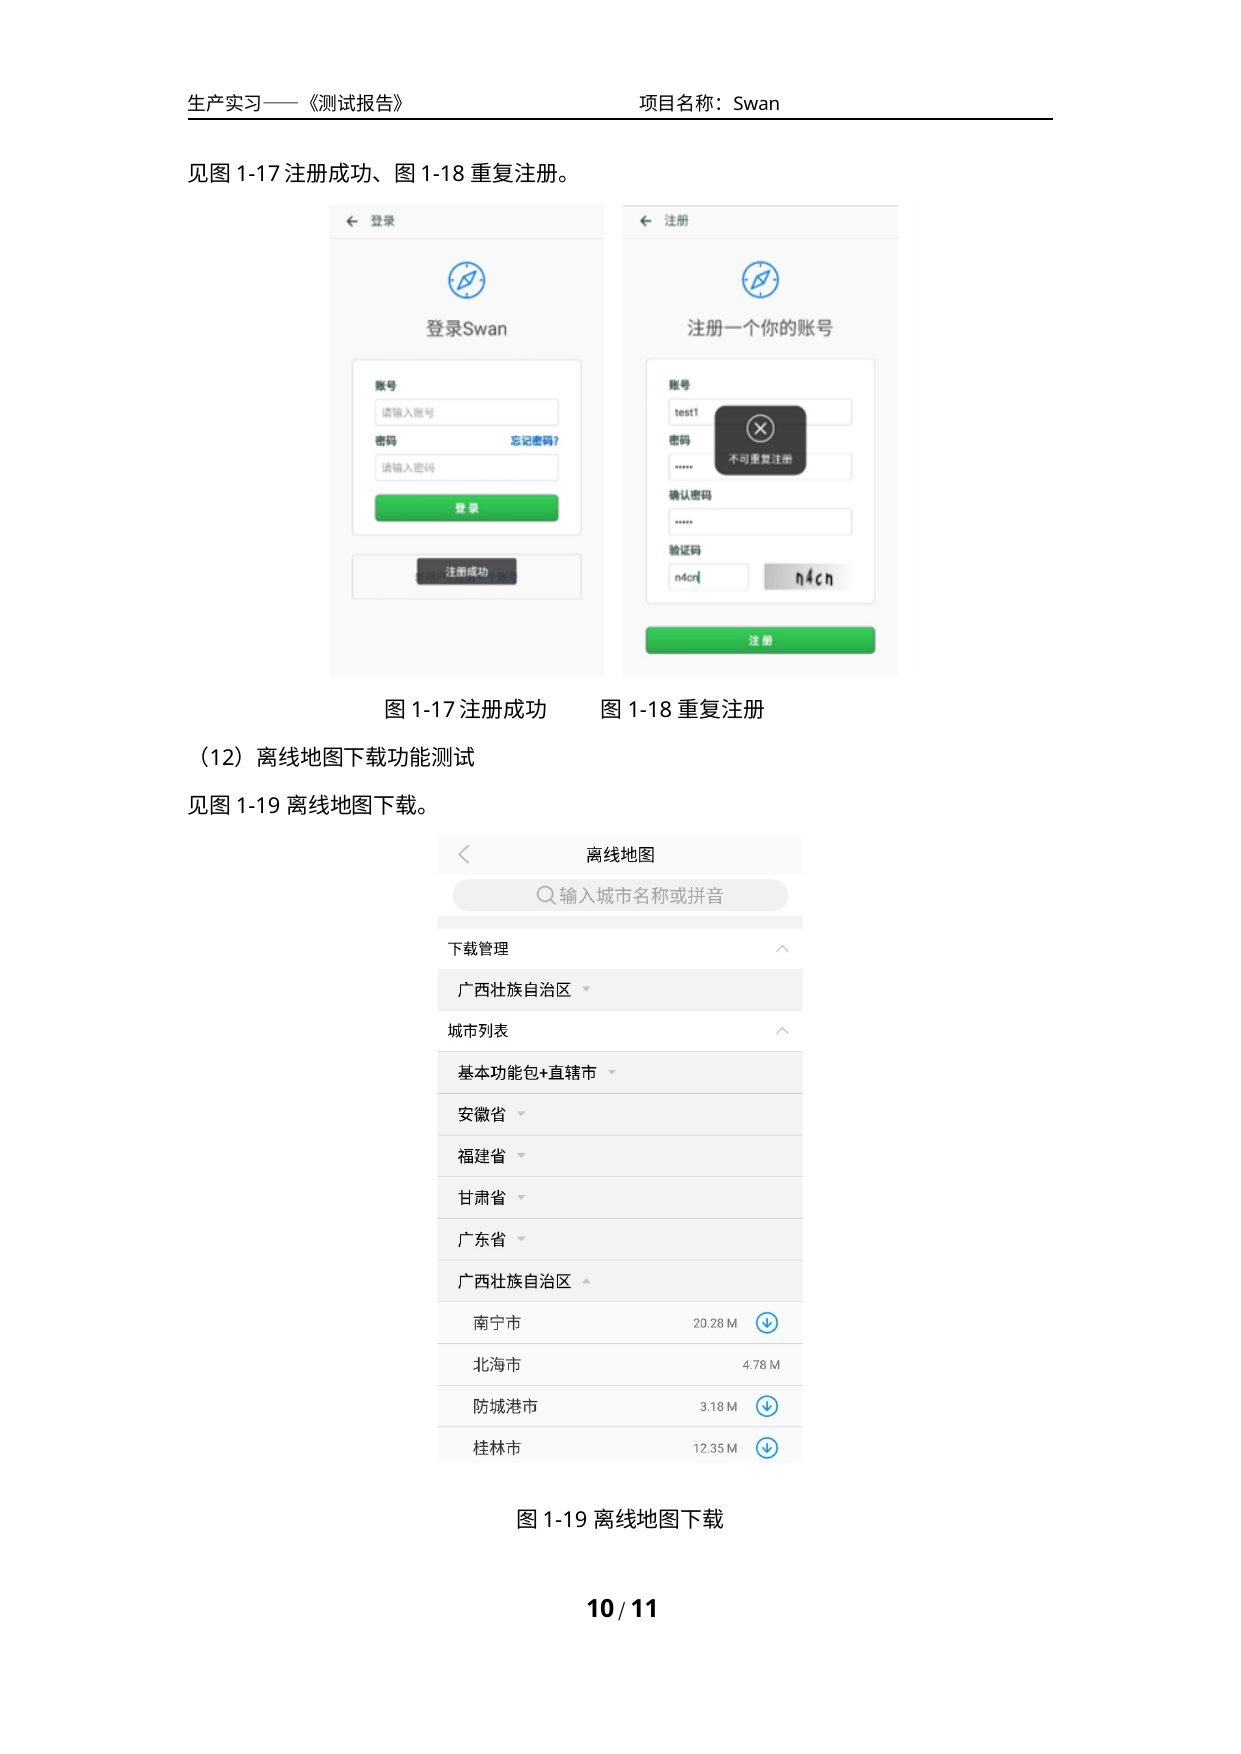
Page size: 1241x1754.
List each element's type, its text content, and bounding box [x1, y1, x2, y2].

text （12）离线地图下载功能测试 [187, 740, 1053, 772]
text 见图1-19 离线地图下载。 [187, 788, 1053, 821]
picture [437, 836, 803, 1463]
text 图1-19 离线地图下载 [187, 1501, 1053, 1534]
text 图1-17注册成功 图1-18 重复注册 [187, 691, 1053, 724]
picture [327, 203, 914, 678]
text 见图1-17注册成功、图1-18 重复注册。 [187, 156, 1053, 188]
